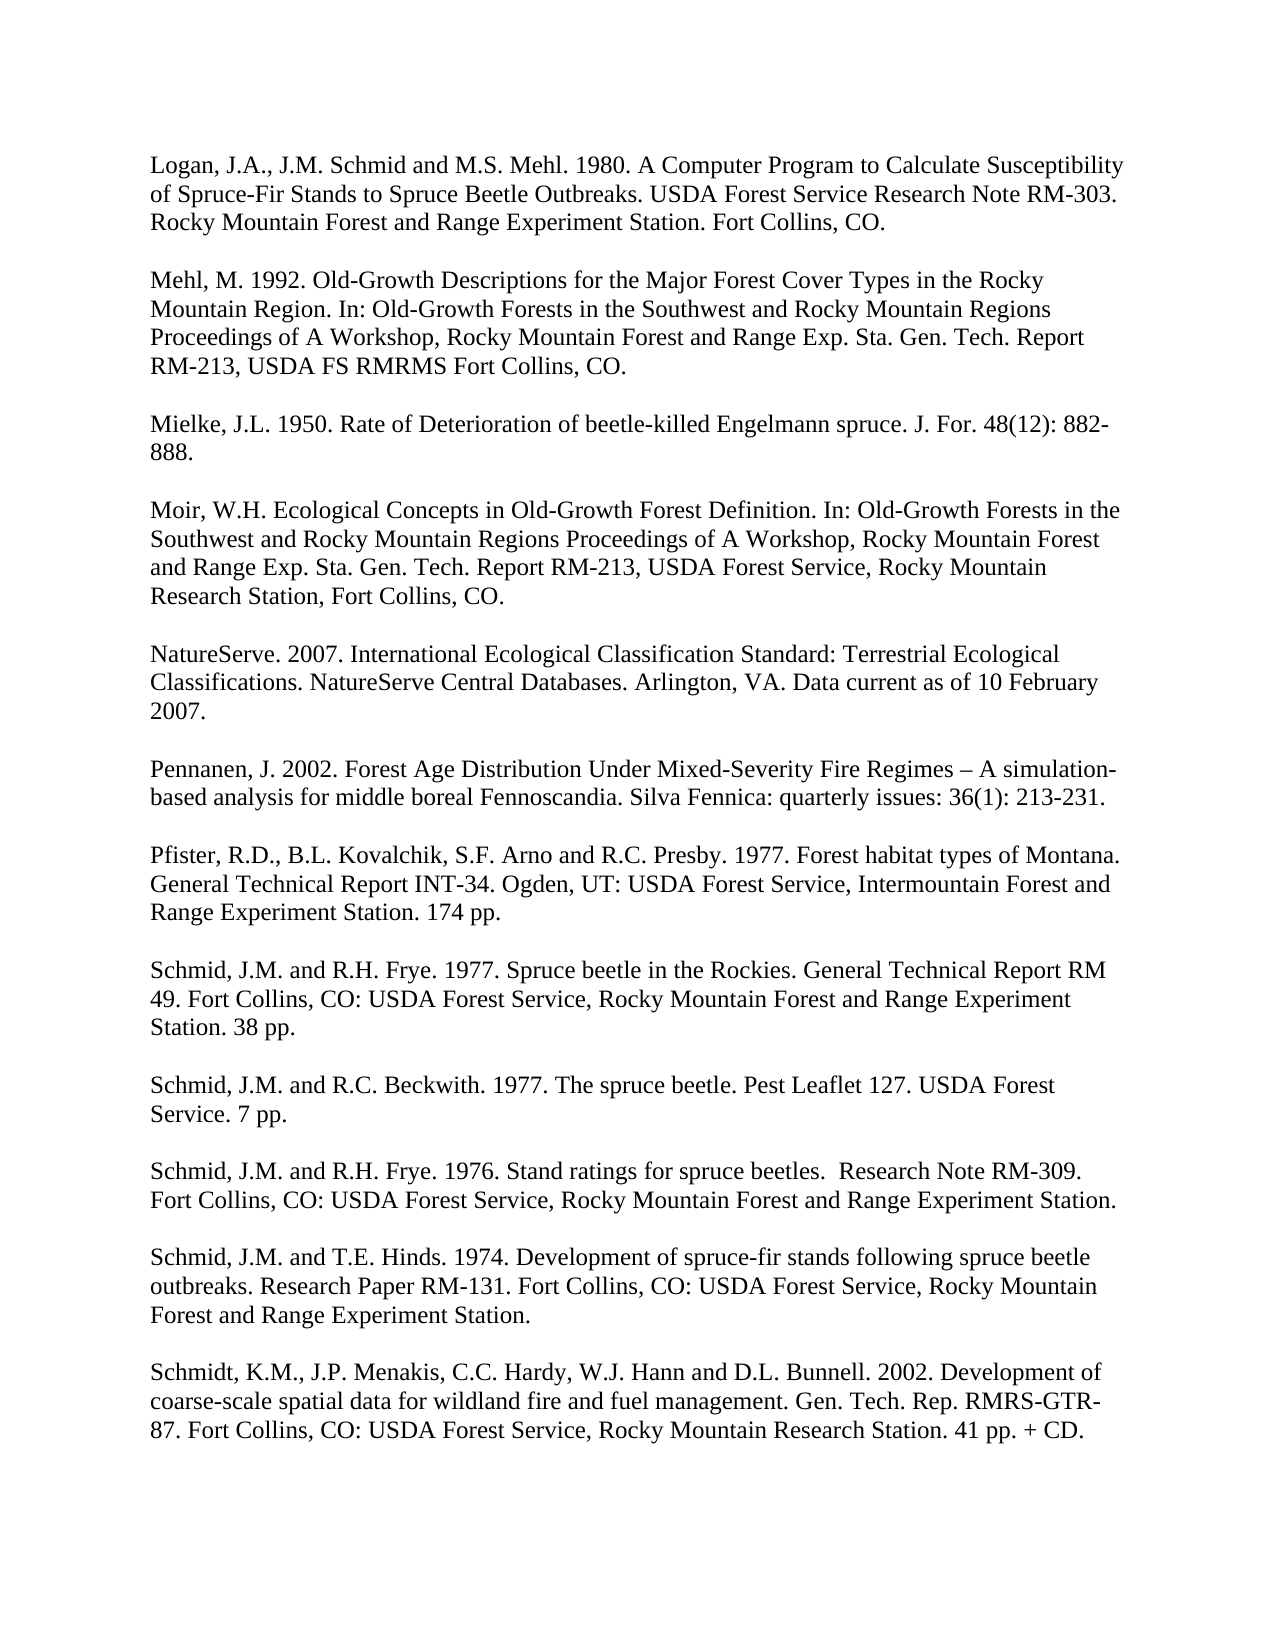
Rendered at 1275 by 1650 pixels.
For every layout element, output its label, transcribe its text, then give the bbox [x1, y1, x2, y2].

text Schmid, J.M. and R.C. Beckwith. 1977. The spruce beetle. Pest Leaflet 127. USDA Forest Service. 7 pp. [150, 1070, 1125, 1127]
text Mehl, M. 1992. Old-Growth Descriptions for the Major Forest Cover Types in the Rocky Mountain Region. In: Old-Growth Forests in the Southwest and Rocky Mountain Regions Proceedings of A Workshop, Rocky Mountain Forest and Range Exp. Sta. Gen. Tech. Report RM-213, USDA FS RMRMS Fort Collins, CO. [150, 265, 1125, 380]
text Pfister, R.D., B.L. Kovalchik, S.F. Arno and R.C. Presby. 1977. Forest habitat types of Montana. General Technical Report INT-34. Ogden, UT: USDA Forest Service, Intermountain Forest and Range Experiment Station. 174 pp. [150, 840, 1125, 926]
text Logan, J.A., J.M. Schmid and M.S. Mehl. 1980. A Computer Program to Calculate Susceptibility of Spruce-Fir Stands to Spruce Beetle Outbreaks. USDA Forest Service Research Note RM-303. Rocky Mountain Forest and Range Experiment Station. Fort Collins, CO. [150, 150, 1125, 236]
text Schmid, J.M. and T.E. Hinds. 1974. Development of spruce-fir stands following spruce beetle outbreaks. Research Paper RM-131. Fort Collins, CO: USDA Forest Service, Rocky Mountain Forest and Range Experiment Station. [150, 1242, 1125, 1329]
text Pennanen, J. 2002. Forest Age Distribution Under Mixed-Severity Fire Regimes – A simulation-based analysis for middle boreal Fennoscandia. Silva Fennica: quarterly issues: 36(1): 213-231. [150, 754, 1125, 811]
text Schmid, J.M. and R.H. Frye. 1976. Stand ratings for spruce beetles. Research Note RM-309. Fort Collins, CO: USDA Forest Service, Rocky Mountain Forest and Range Experiment Station. [150, 1156, 1125, 1214]
text Mielke, J.L. 1950. Rate of Deterioration of beetle-killed Engelmann spruce. J. For. 48(12): 882-888. [150, 409, 1125, 466]
text Schmidt, K.M., J.P. Menakis, C.C. Hardy, W.J. Hann and D.L. Bunnell. 2002. Development of coarse-scale spatial data for wildland fire and fuel management. Gen. Tech. Rep. RMRS-GTR-87. Fort Collins, CO: USDA Forest Service, Rocky Mountain Research Station. 41 pp. + CD. [150, 1357, 1125, 1444]
text NatureServe. 2007. International Ecological Classification Standard: Terrestrial Ecological Classifications. NatureServe Central Databases. Arlington, VA. Data current as of 10 February 2007. [150, 639, 1125, 725]
text Moir, W.H. Ecological Concepts in Old-Growth Forest Definition. In: Old-Growth Forests in the Southwest and Rocky Mountain Regions Proceedings of A Workshop, Rocky Mountain Forest and Range Exp. Sta. Gen. Tech. Report RM-213, USDA Forest Service, Rocky Mountain Research Station, Fort Collins, CO. [150, 495, 1125, 610]
text Schmid, J.M. and R.H. Frye. 1977. Spruce beetle in the Rockies. General Technical Report RM 49. Fort Collins, CO: USDA Forest Service, Rocky Mountain Forest and Range Experiment Station. 38 pp. [150, 955, 1125, 1041]
